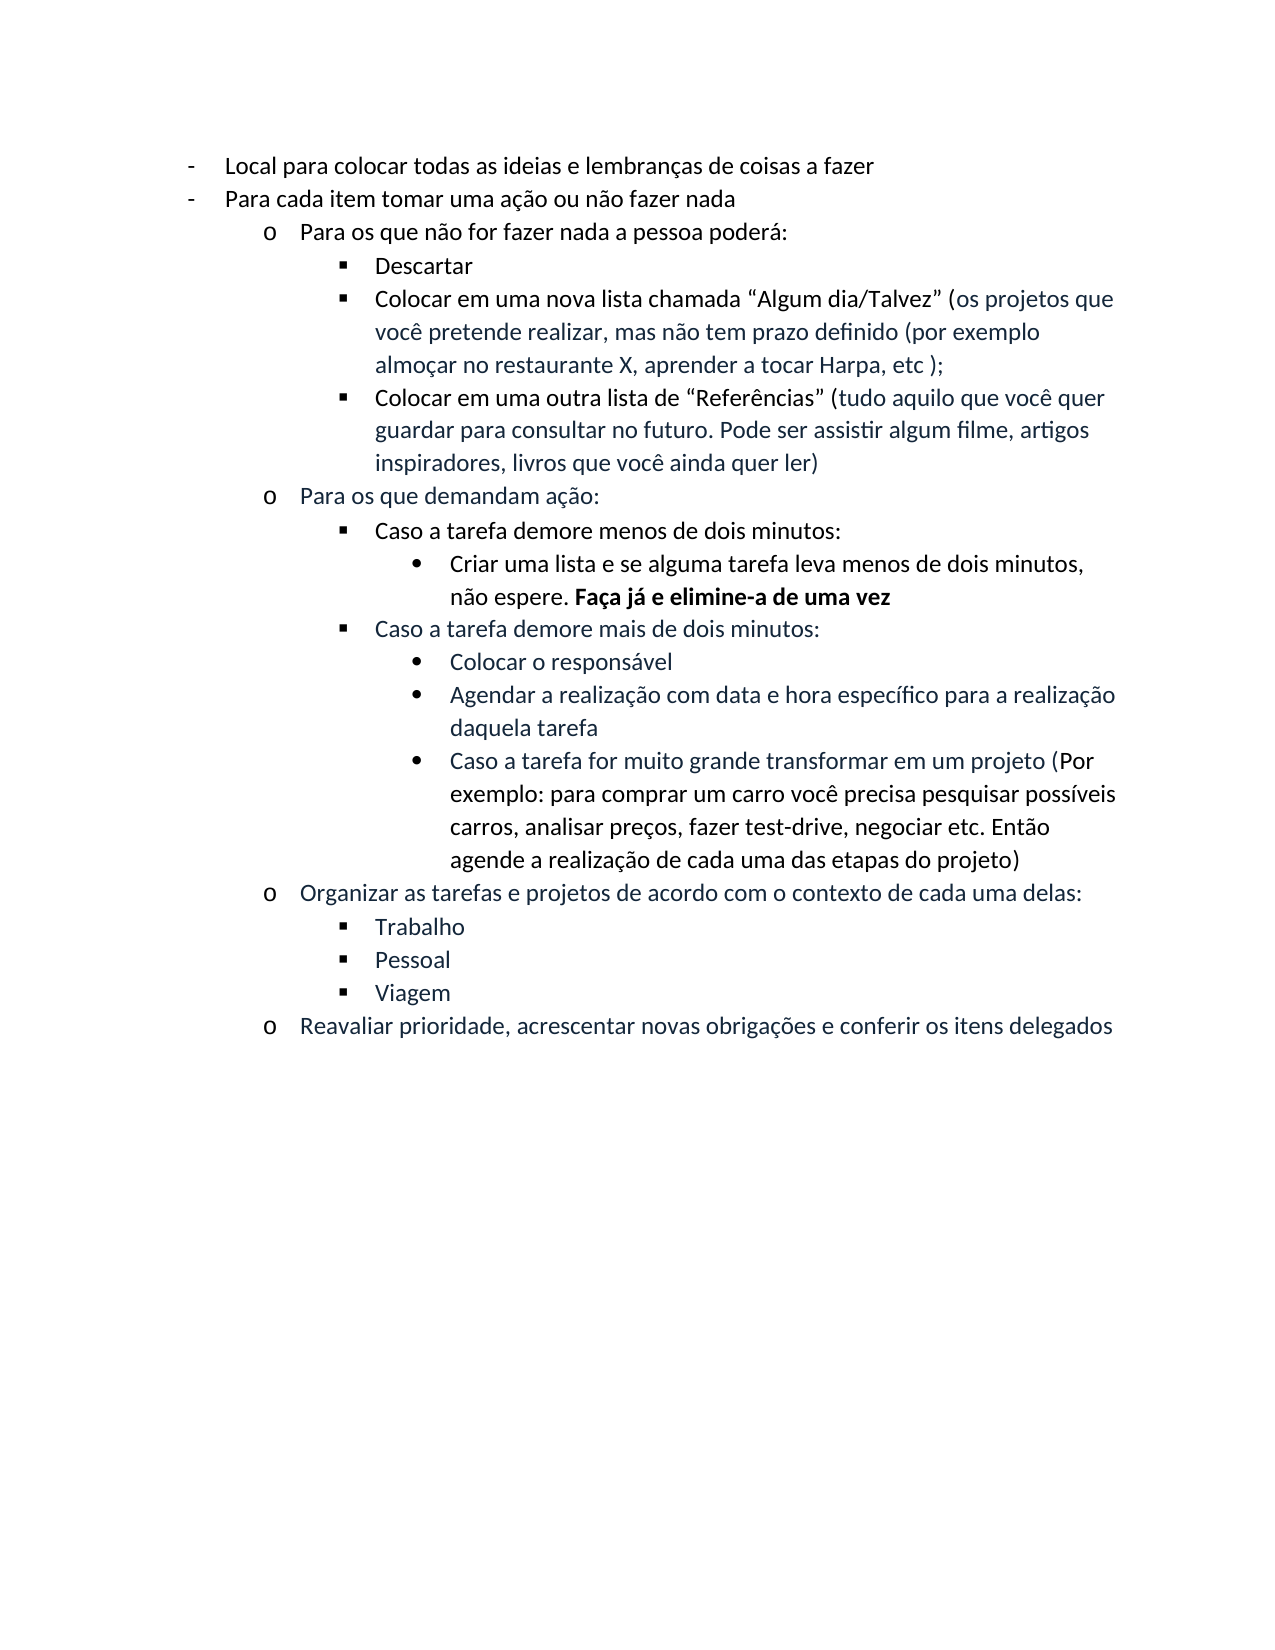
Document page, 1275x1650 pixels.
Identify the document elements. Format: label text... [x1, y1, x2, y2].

list Criar uma lista e se alguma tarefa leva menos de dois minutos, não espere. Faça já e elimine-a de uma vez [412, 548, 1125, 611]
list Reavaliar prioridade, acrescentar novas obrigações e conferir os itens delegados [262, 1010, 1125, 1042]
list Para os que demandam ação: [262, 481, 1125, 512]
list Colocar em uma nova lista chamada “Algum dia/Talvez” (os projetos que você pretende realizar, mas não tem prazo definido (por exemplo almoçar no restaurante X, aprender a tocar Harpa, etc ); [337, 283, 1125, 379]
list Caso a tarefa demore menos de dois minutos: [337, 515, 1125, 545]
list Caso a tarefa demore mais de dois minutos: [337, 613, 1125, 644]
list Caso a tarefa for muito grande transformar em um projeto (Por exemplo: para comprar um carro você precisa pesquisar possíveis carros, analisar preços, fazer test-drive, negociar etc. Então agende a realização de cada uma das etapas do projeto) [412, 745, 1125, 874]
list Viagem [337, 977, 1125, 1007]
list Colocar em uma outra lista de “Referências” (tudo aquilo que você quer guardar para consultar no futuro. Pode ser assistir algum filme, artigos inspiradores, livros que você ainda quer ler) [337, 382, 1125, 478]
list Agendar a realização com data e hora específico para a realização daquela tarefa [412, 679, 1125, 743]
list Organizar as tarefas e projetos de acordo com o contexto de cada uma delas: [262, 877, 1125, 909]
list Para os que não for fazer nada a pessoa poderá: [262, 216, 1125, 248]
list Pessoal [337, 944, 1125, 974]
list Para cada item tomar uma ação ou não fazer nada [187, 183, 1125, 213]
list Descartar [337, 250, 1125, 281]
list Local para colocar todas as ideias e lembranças de coisas a fazer [187, 150, 1125, 181]
list Trabalho [337, 911, 1125, 942]
list Colocar o responsável [412, 646, 1125, 677]
